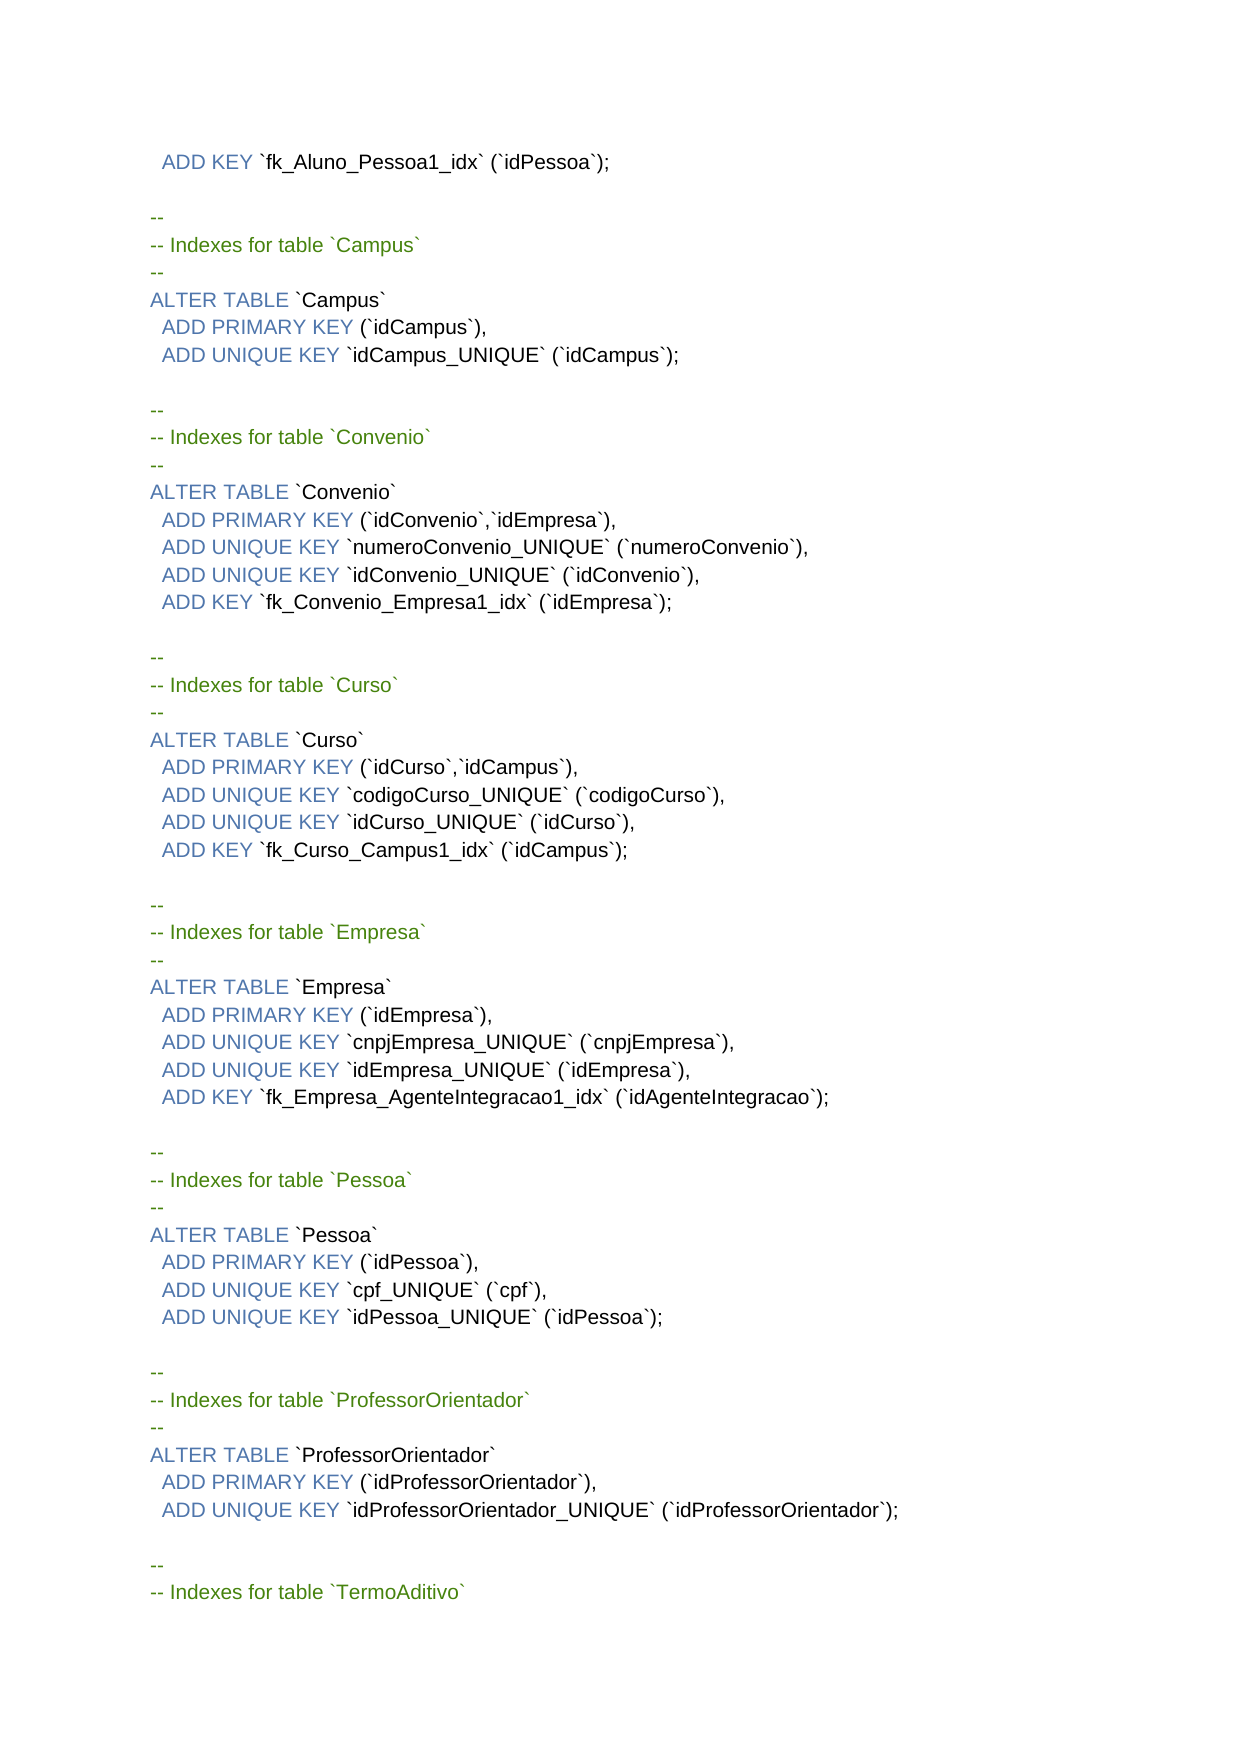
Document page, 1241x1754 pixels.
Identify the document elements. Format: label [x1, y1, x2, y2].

text [150, 150, 1090, 1604]
